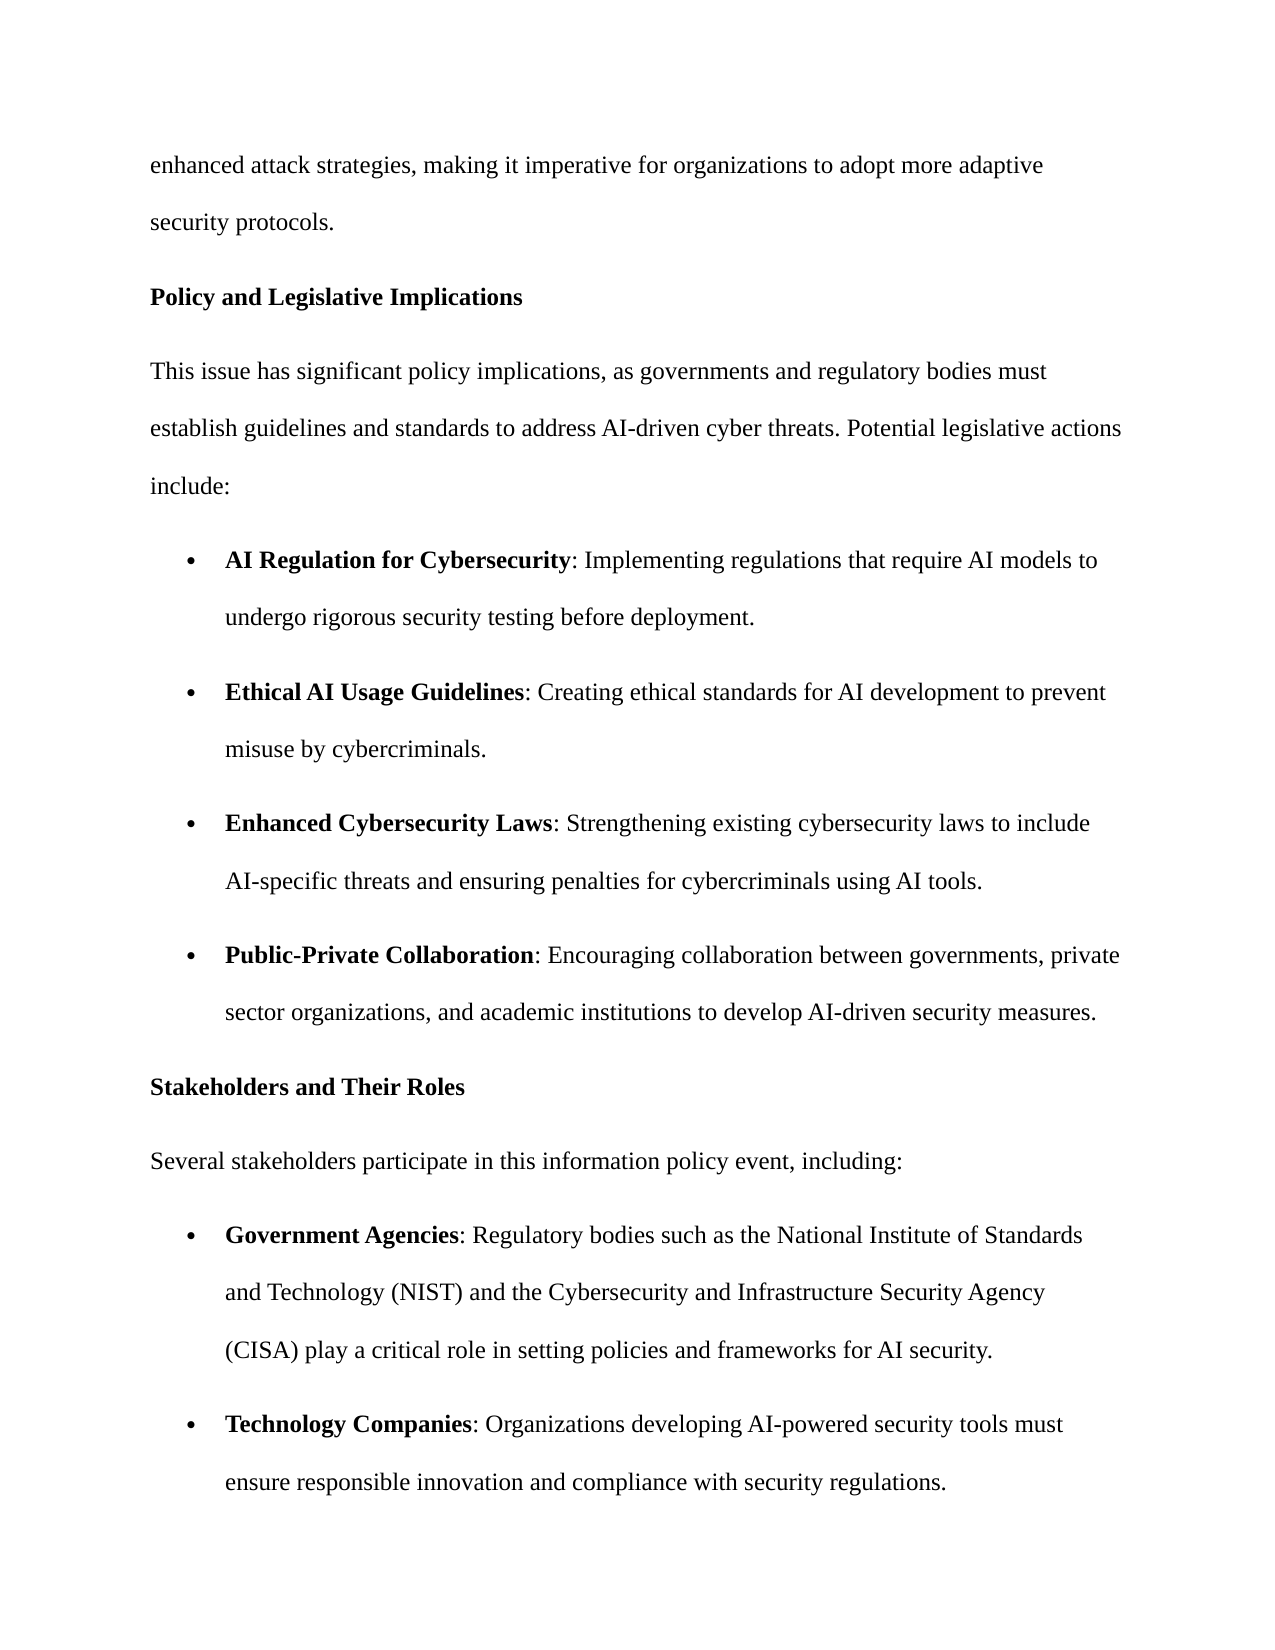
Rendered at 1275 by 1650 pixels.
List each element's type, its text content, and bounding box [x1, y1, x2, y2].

list Enhanced Cybersecurity Laws: Strengthening existing cybersecurity laws to include AI-specific threats and ensuring penalties for cybercriminals using AI tools. [187, 808, 1125, 894]
text Policy and Legislative Implications [150, 282, 1125, 310]
list Public-Private Collaboration: Encouraging collaboration between governments, private sector organizations, and academic institutions to develop AI-driven security measures. [187, 940, 1125, 1026]
list Technology Companies: Organizations developing AI-powered security tools must ensure responsible innovation and compliance with security regulations. [187, 1409, 1125, 1495]
list AI Regulation for Cybersecurity: Implementing regulations that require AI models to undergo rigorous security testing before deployment. [187, 545, 1125, 631]
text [150, 150, 1125, 236]
text Stakeholders and Their Roles [150, 1072, 1125, 1100]
list Government Agencies: Regulatory bodies such as the National Institute of Standards and Technology (NIST) and the Cybersecurity and Infrastructure Security Agency (CISA) play a critical role in setting policies and frameworks for AI security. [187, 1220, 1125, 1364]
list Ethical AI Usage Guidelines: Creating ethical standards for AI development to prevent misuse by cybercriminals. [187, 677, 1125, 763]
text Several stakeholders participate in this information policy event, including: [150, 1146, 1125, 1174]
text This issue has significant policy implications, as governments and regulatory bodies must establish guidelines and standards to address AI-driven cyber threats. Potential legislative actions include: [150, 356, 1125, 499]
